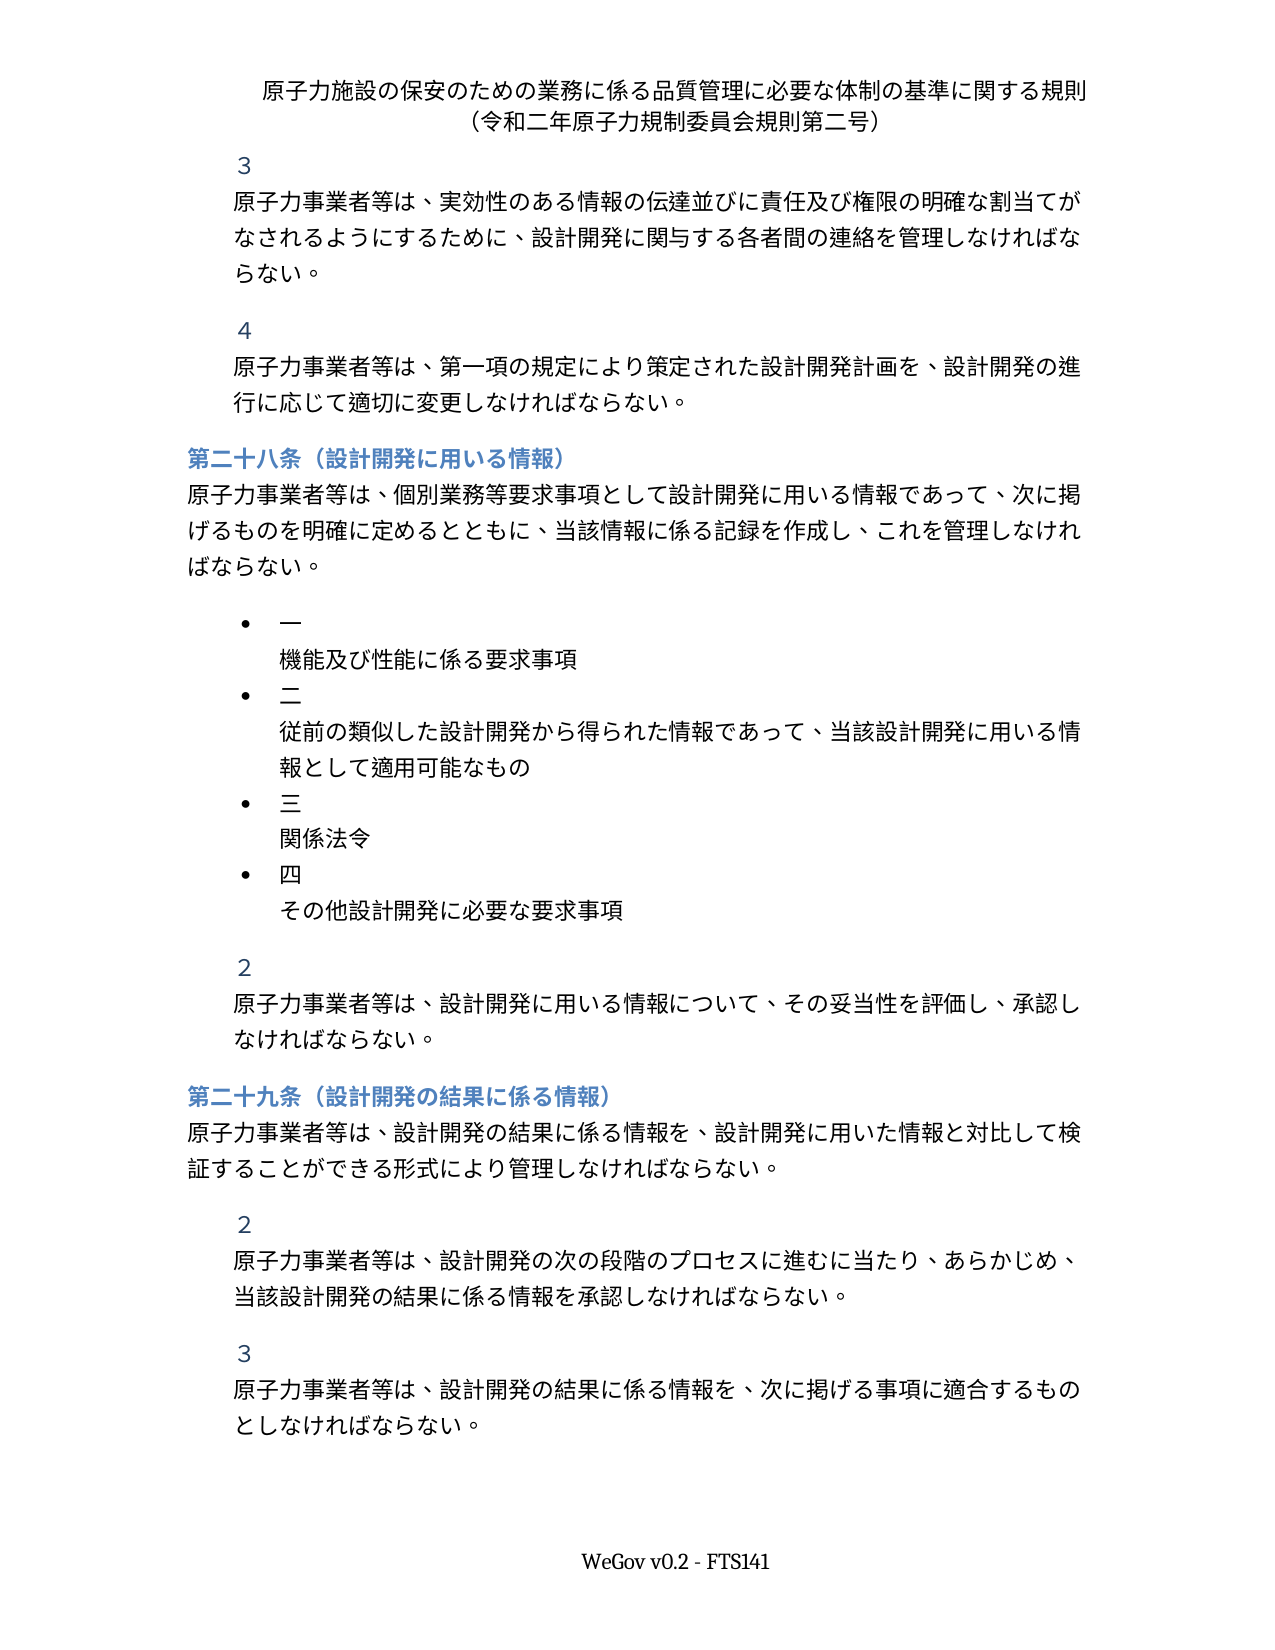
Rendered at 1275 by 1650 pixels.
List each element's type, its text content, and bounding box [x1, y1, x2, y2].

subtitle 第二十八条（設計開発に用いる情報） [187, 443, 1087, 474]
subtitle 第二十九条（設計開発の結果に係る情報） [187, 1081, 1087, 1112]
text 原子力事業者等は、設計開発の結果に係る情報を、設計開発に用いた情報と対比して検証することができる形式により管理しなければならない。 [187, 1117, 1087, 1184]
text 原子力事業者等は、設計開発に用いる情報について、その妥当性を評価し、承認しなければならない。 [233, 988, 1087, 1055]
list 二 従前の類似した設計開発から得られた情報であって、当該設計開発に用いる情報として適用可能なもの [242, 680, 1087, 783]
list 三 関係法令 [242, 787, 1087, 855]
subtitle ２ [233, 1209, 1087, 1241]
text 原子力事業者等は、第一項の規定により策定された設計開発計画を、設計開発の進行に応じて適切に変更しなければならない。 [233, 351, 1087, 418]
text 原子力事業者等は、実効性のある情報の伝達並びに責任及び権限の明確な割当てがなされるようにするために、設計開発に関与する各者間の連絡を管理しなければならない。 [233, 186, 1087, 289]
subtitle ３ [233, 1338, 1087, 1369]
subtitle ２ [233, 952, 1087, 983]
list 一 機能及び性能に係る要求事項 [242, 608, 1087, 675]
subtitle ３ [233, 150, 1087, 181]
text 原子力事業者等は、個別業務等要求事項として設計開発に用いる情報であって、次に掲げるものを明確に定めるとともに、当該情報に係る記録を作成し、これを管理しなければならない。 [187, 479, 1087, 582]
subtitle ４ [233, 314, 1087, 346]
text 原子力事業者等は、設計開発の結果に係る情報を、次に掲げる事項に適合するものとしなければならない。 [233, 1374, 1087, 1441]
text 原子力事業者等は、設計開発の次の段階のプロセスに進むに当たり、あらかじめ、当該設計開発の結果に係る情報を承認しなければならない。 [233, 1245, 1087, 1312]
list 四 その他設計開発に必要な要求事項 [242, 859, 1087, 927]
